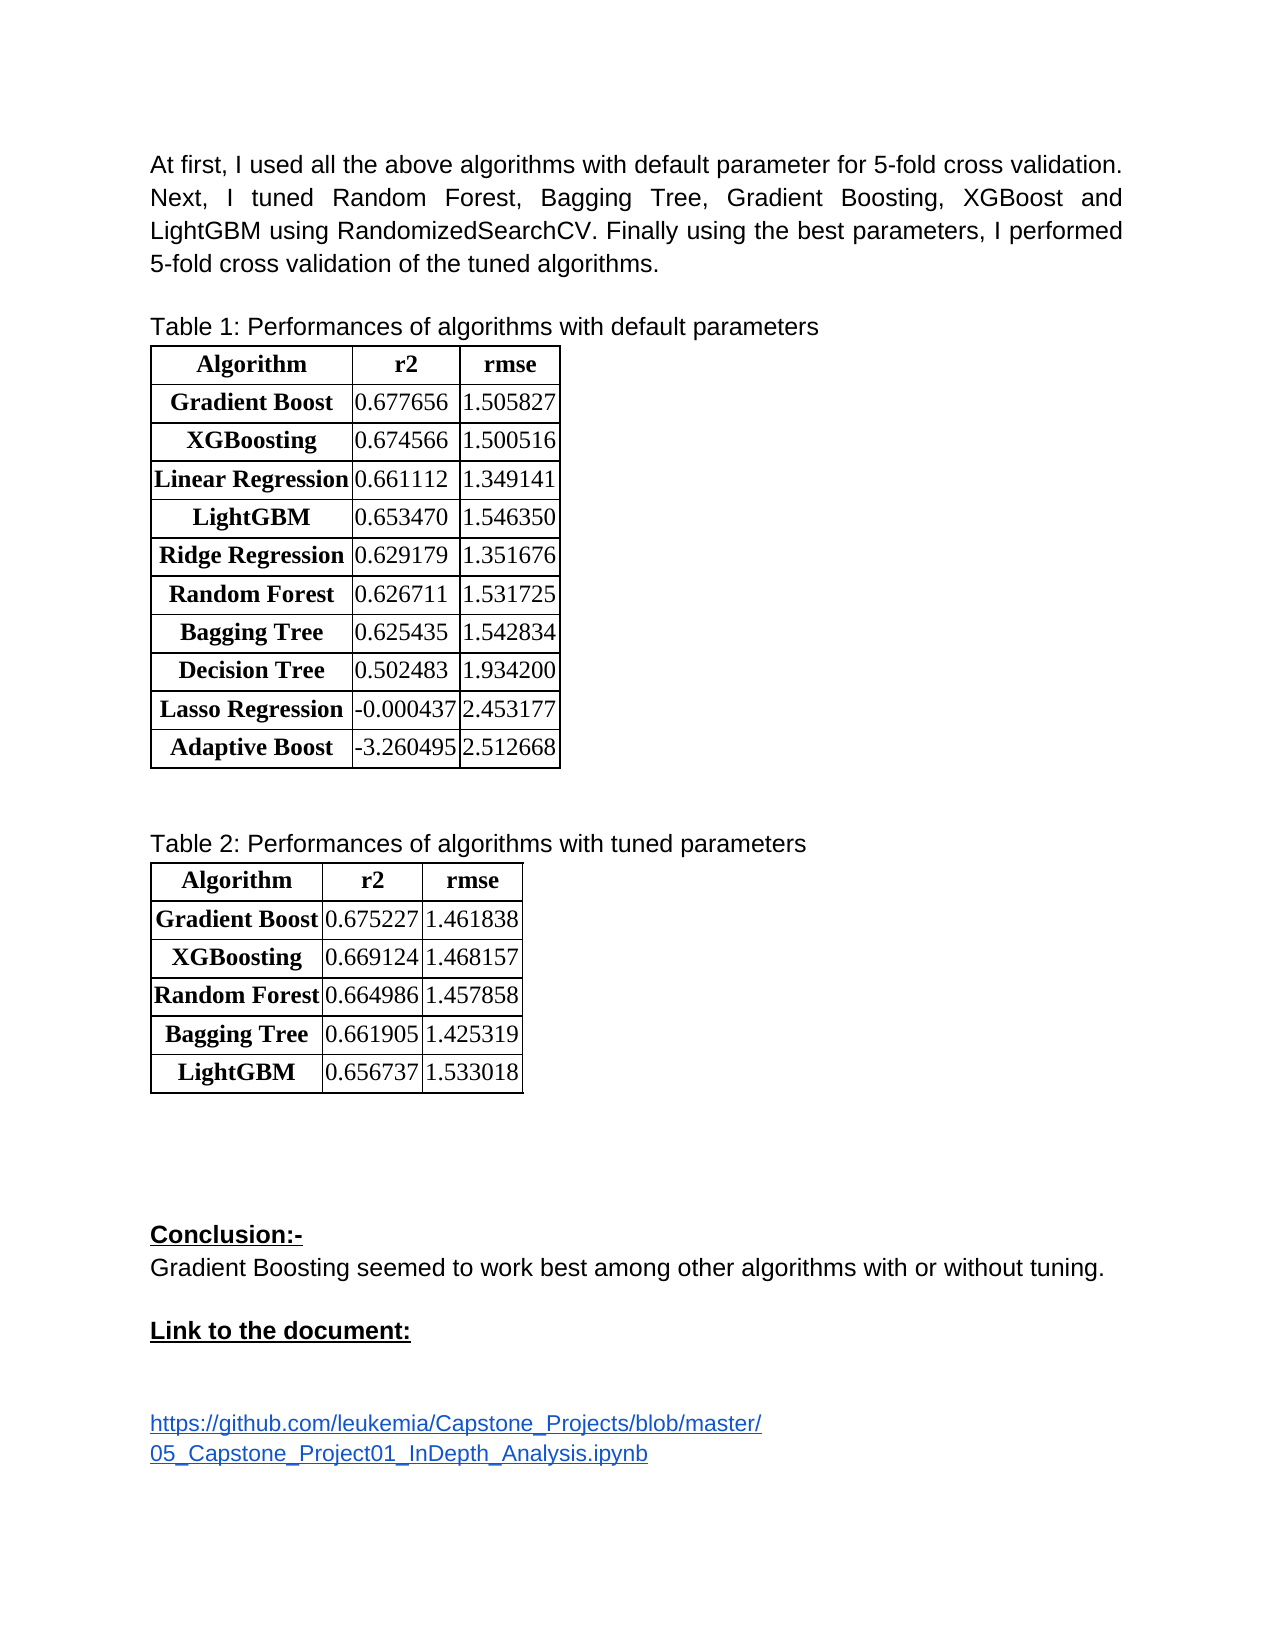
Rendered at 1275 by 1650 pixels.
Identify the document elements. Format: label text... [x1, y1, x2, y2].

table_cell 0.653470 [353, 500, 459, 537]
table_header rmse [461, 347, 559, 384]
table_cell 0.661905 [323, 1017, 422, 1054]
table_cell 1.457858 [423, 979, 522, 1015]
table_cell 1.351676 [461, 539, 559, 575]
table_cell 1.461838 [423, 902, 522, 939]
table_cell 0.656737 [323, 1055, 422, 1092]
table_cell 0.675227 [323, 902, 422, 939]
table_cell 1.542834 [461, 615, 559, 652]
table_cell 2.512668 [461, 730, 559, 767]
table_header r2 [353, 347, 459, 384]
table_cell 1.531725 [461, 577, 559, 614]
table_header Algorithm [152, 864, 322, 900]
table_cell Random Forest [152, 577, 352, 614]
table_cell Ridge Regression [152, 539, 352, 575]
text Conclusion:- [150, 1220, 1125, 1249]
table_cell Gradient Boost [152, 385, 352, 422]
table_cell Lasso Regression [152, 692, 352, 729]
table_cell 0.661112 [353, 462, 459, 499]
table_cell Decision Tree [152, 654, 352, 690]
table_cell 1.934200 [461, 654, 559, 690]
table_cell -3.260495 [353, 730, 459, 767]
table_cell -0.000437 [353, 692, 459, 729]
table_cell Bagging Tree [152, 1017, 322, 1054]
table_cell Bagging Tree [152, 615, 352, 652]
table_cell XGBoosting [152, 424, 352, 460]
table_header Algorithm [152, 347, 352, 384]
table_header rmse [423, 864, 522, 900]
table_cell 1.546350 [461, 500, 559, 537]
text At first, I used all the above algorithms with default parameter for 5-fold cross validation. Next, I tuned Random Forest, Bagging Tree, Gradient Boosting, XGBoost and LightGBM using RandomizedSearchCV. Finally using the best parameters, I performed 5-fold cross validation of the tuned algorithms. [150, 150, 1125, 278]
table_cell 0.677656 [353, 385, 459, 422]
table_cell 0.625435 [353, 615, 459, 652]
table_cell 0.502483 [353, 654, 459, 690]
text Link to the document: [150, 1316, 1125, 1345]
text Table 1: Performances of algorithms with default parameters [150, 312, 1125, 341]
table_cell 1.425319 [423, 1017, 522, 1054]
table_cell 0.629179 [353, 539, 459, 575]
text Table 2: Performances of algorithms with tuned parameters [150, 829, 1125, 858]
table_cell Gradient Boost [152, 902, 322, 939]
text Gradient Boosting seemed to work best among other algorithms with or without tuning. [150, 1253, 1125, 1282]
table_cell 1.468157 [423, 940, 522, 977]
table_cell 0.626711 [353, 577, 459, 614]
table_cell 2.453177 [461, 692, 559, 729]
table_cell 1.505827 [461, 385, 559, 422]
table_cell XGBoosting [152, 940, 322, 977]
table_cell Linear Regression [152, 462, 352, 499]
table_cell Random Forest [152, 979, 322, 1015]
table_cell LightGBM [152, 500, 352, 537]
table_header r2 [323, 864, 422, 900]
table_cell LightGBM [152, 1055, 322, 1092]
table_cell 0.669124 [323, 940, 422, 977]
table_cell 1.533018 [423, 1055, 522, 1092]
table_cell 0.664986 [323, 979, 422, 1015]
table_cell Adaptive Boost [152, 730, 352, 767]
text https://github.com/leukemia/Capstone_Projects/blob/master/05_Capstone_Project01_InDepth_Analysis.ipynb [150, 1410, 1125, 1466]
table_cell 1.349141 [461, 462, 559, 499]
table_cell 0.674566 [353, 424, 459, 460]
table_cell 1.500516 [461, 424, 559, 460]
